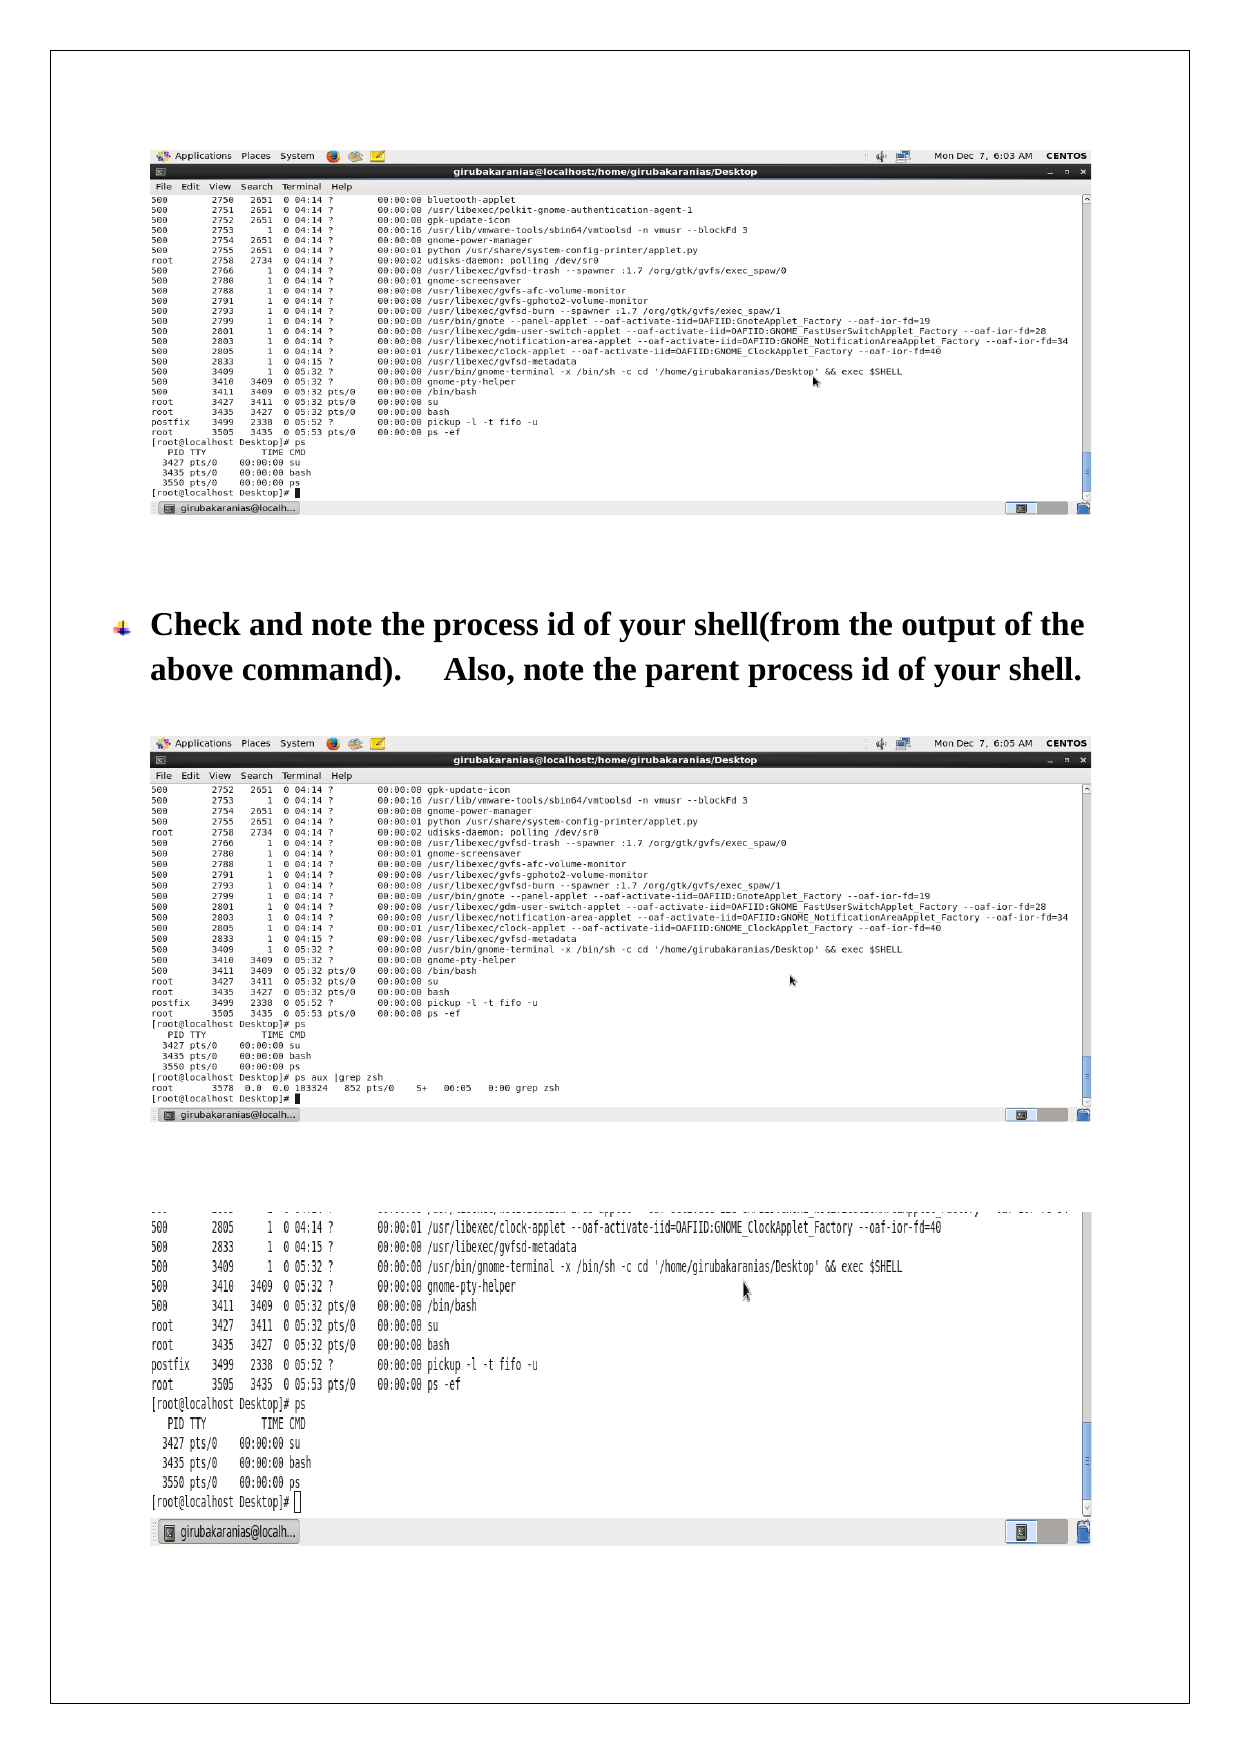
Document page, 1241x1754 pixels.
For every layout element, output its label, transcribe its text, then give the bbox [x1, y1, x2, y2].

list Check and note the process id of your shell(from the output of the above command). Also, note the parent process id of your shell. [112, 605, 1090, 687]
picture [150, 1212, 1092, 1546]
picture [113, 619, 131, 636]
picture [150, 736, 1092, 1122]
picture [150, 150, 1092, 515]
